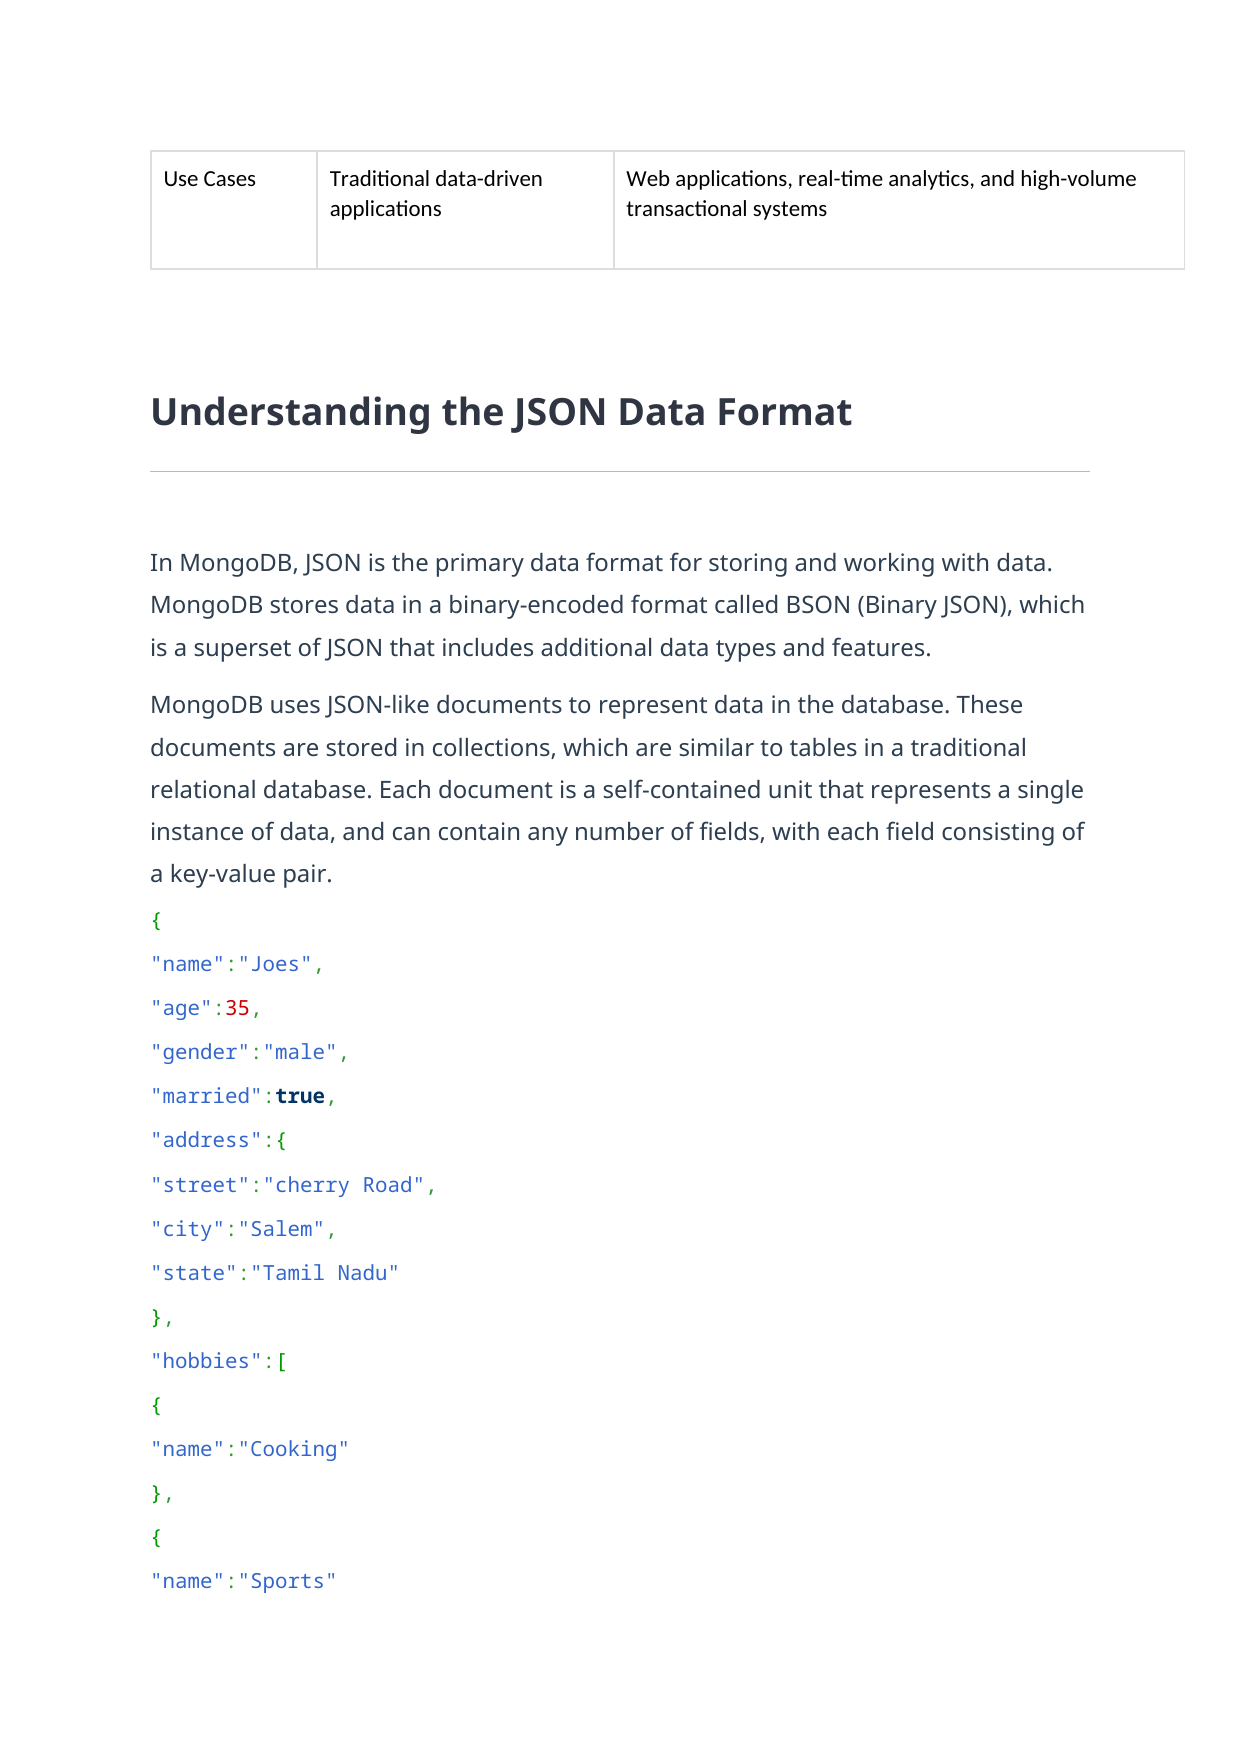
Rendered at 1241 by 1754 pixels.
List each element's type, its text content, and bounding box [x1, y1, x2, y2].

text "street":"cherry Road", [150, 1170, 1090, 1198]
text { [150, 905, 1090, 934]
text "city":"Salem", [150, 1214, 1090, 1242]
text { [150, 1390, 1090, 1418]
text }, [150, 1478, 1090, 1507]
text "name":"Sports" [150, 1566, 1090, 1595]
subtitle Understanding the JSON Data Format [150, 385, 1090, 436]
table_cell Web applications, real-time analytics, and high-volume transactional systems [615, 152, 1184, 268]
text "gender":"male", [150, 1037, 1090, 1066]
table_cell Traditional data-driven applications [318, 152, 613, 268]
text "age":35, [150, 993, 1090, 1022]
text "hobbies":[ [150, 1346, 1090, 1374]
text In MongoDB, JSON is the primary data format for storing and working with data. MongoDB stores data in a binary-encoded format called BSON (Binary JSON), which is a superset of JSON that includes additional data types and features. [150, 537, 1090, 663]
text { [150, 1522, 1090, 1551]
text "state":"Tamil Nadu" [150, 1258, 1090, 1286]
text "address":{ [150, 1126, 1090, 1154]
text MongoDB uses JSON-like documents to represent data in the database. These documents are stored in collections, which are similar to tables in a traditional relational database. Each document is a self-contained unit that represents a single instance of data, and can contain any number of fields, with each field consisting of a key-value pair. [150, 679, 1090, 890]
text }, [150, 1302, 1090, 1330]
table_cell Use Cases [152, 152, 316, 268]
text "name":"Cooking" [150, 1434, 1090, 1462]
text "married":true, [150, 1082, 1090, 1110]
text "name":"Joes", [150, 949, 1090, 978]
